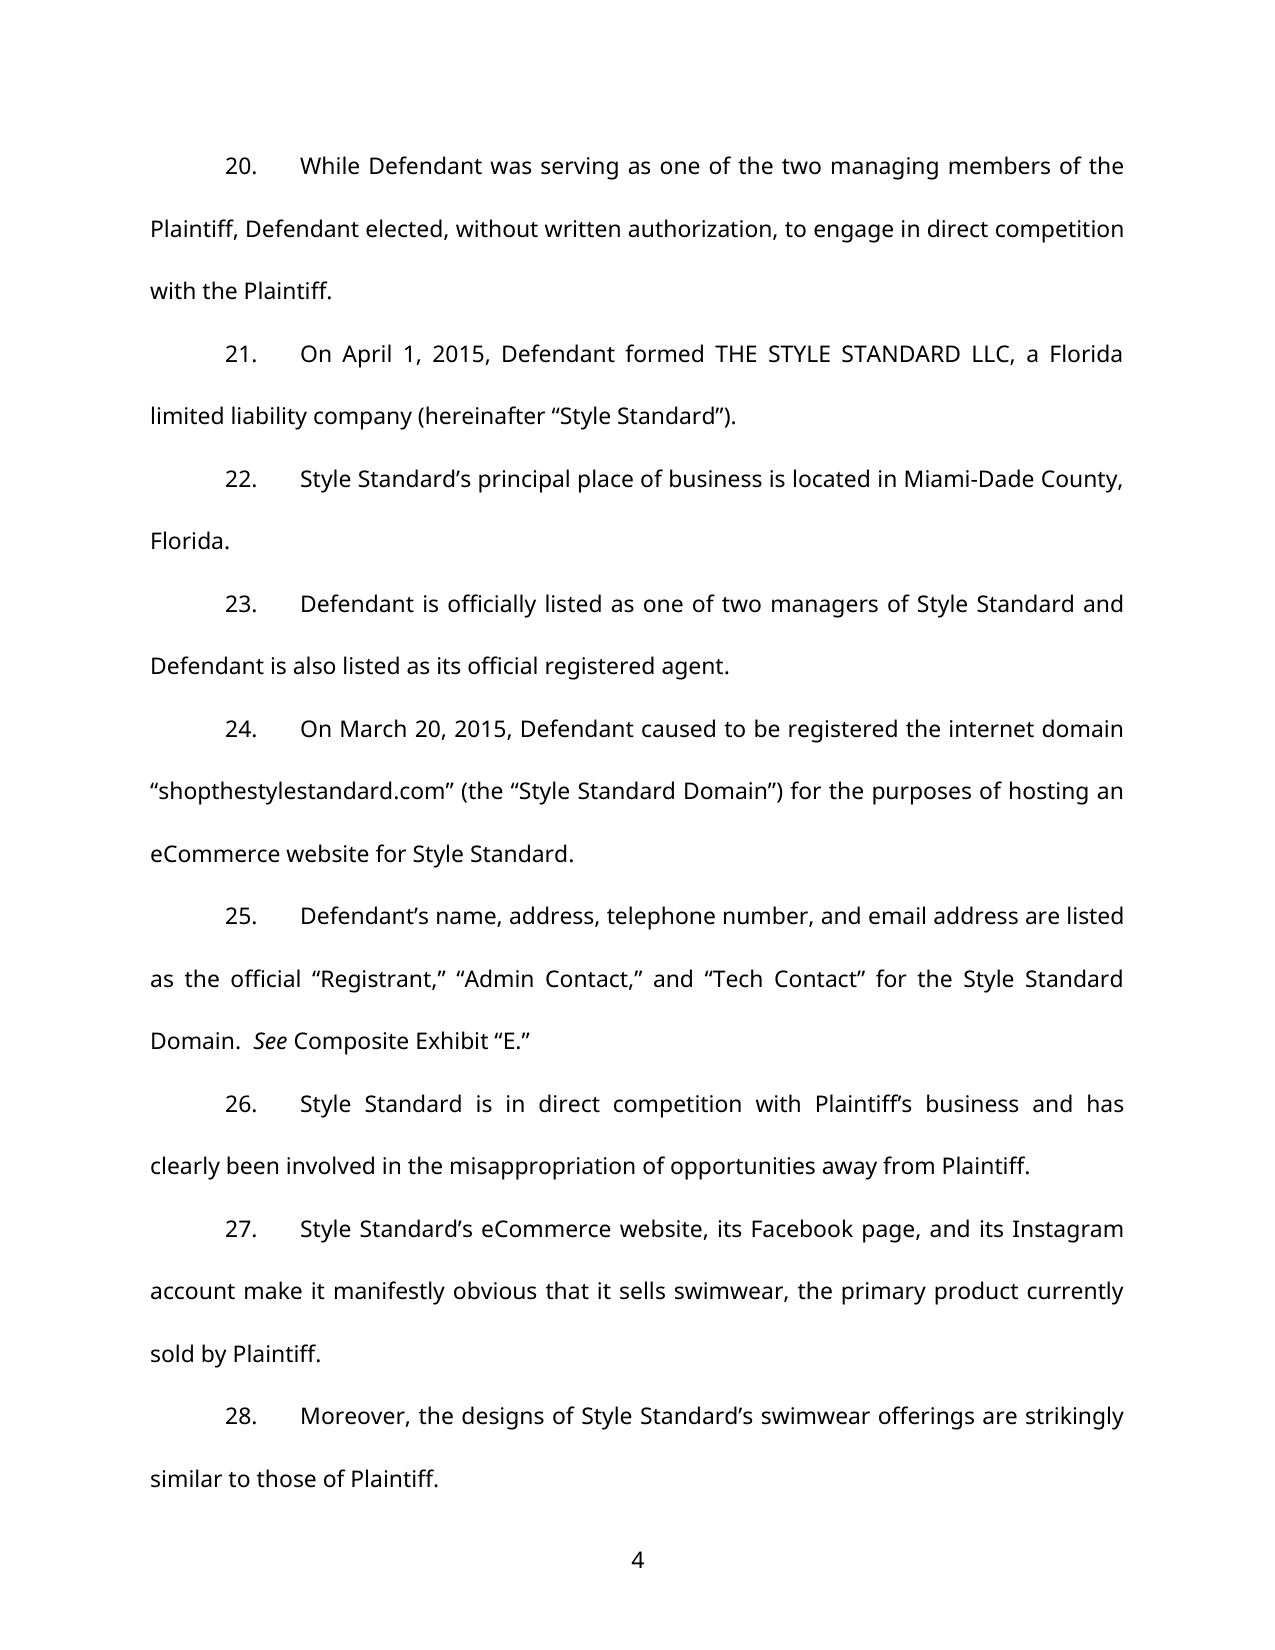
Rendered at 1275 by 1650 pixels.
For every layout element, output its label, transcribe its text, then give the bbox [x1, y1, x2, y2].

list Style Standard is in direct competition with Plaintiff’s business and has clearly been involved in the misappropriation of opportunities away from Plaintiff. [150, 1087, 1125, 1181]
list On April 1, 2015, Defendant formed THE STYLE STANDARD LLC, a Florida limited liability company (hereinafter “Style Standard”). [150, 337, 1125, 431]
list On March 20, 2015, Defendant caused to be registered the internet domain “shopthestylestandard.com” (the “Style Standard Domain”) for the purposes of hosting an eCommerce website for Style Standard. [150, 712, 1125, 869]
list Defendant’s name, address, telephone number, and email address are listed as the official “Registrant,” “Admin Contact,” and “Tech Contact” for the Style Standard Domain. See Composite Exhibit “E.” [150, 900, 1125, 1056]
list Style Standard’s principal place of business is located in Miami-Dade County, Florida. [150, 462, 1125, 556]
list While Defendant was serving as one of the two managing members of the Plaintiff, Defendant elected, without written authorization, to engage in direct competition with the Plaintiff. [150, 150, 1125, 306]
list Style Standard’s eCommerce website, its Facebook page, and its Instagram account make it manifestly obvious that it sells swimwear, the primary product currently sold by Plaintiff. [150, 1212, 1125, 1369]
list Defendant is officially listed as one of two managers of Style Standard and Defendant is also listed as its official registered agent. [150, 587, 1125, 681]
list Moreover, the designs of Style Standard’s swimwear offerings are strikingly similar to those of Plaintiff. [150, 1400, 1125, 1494]
